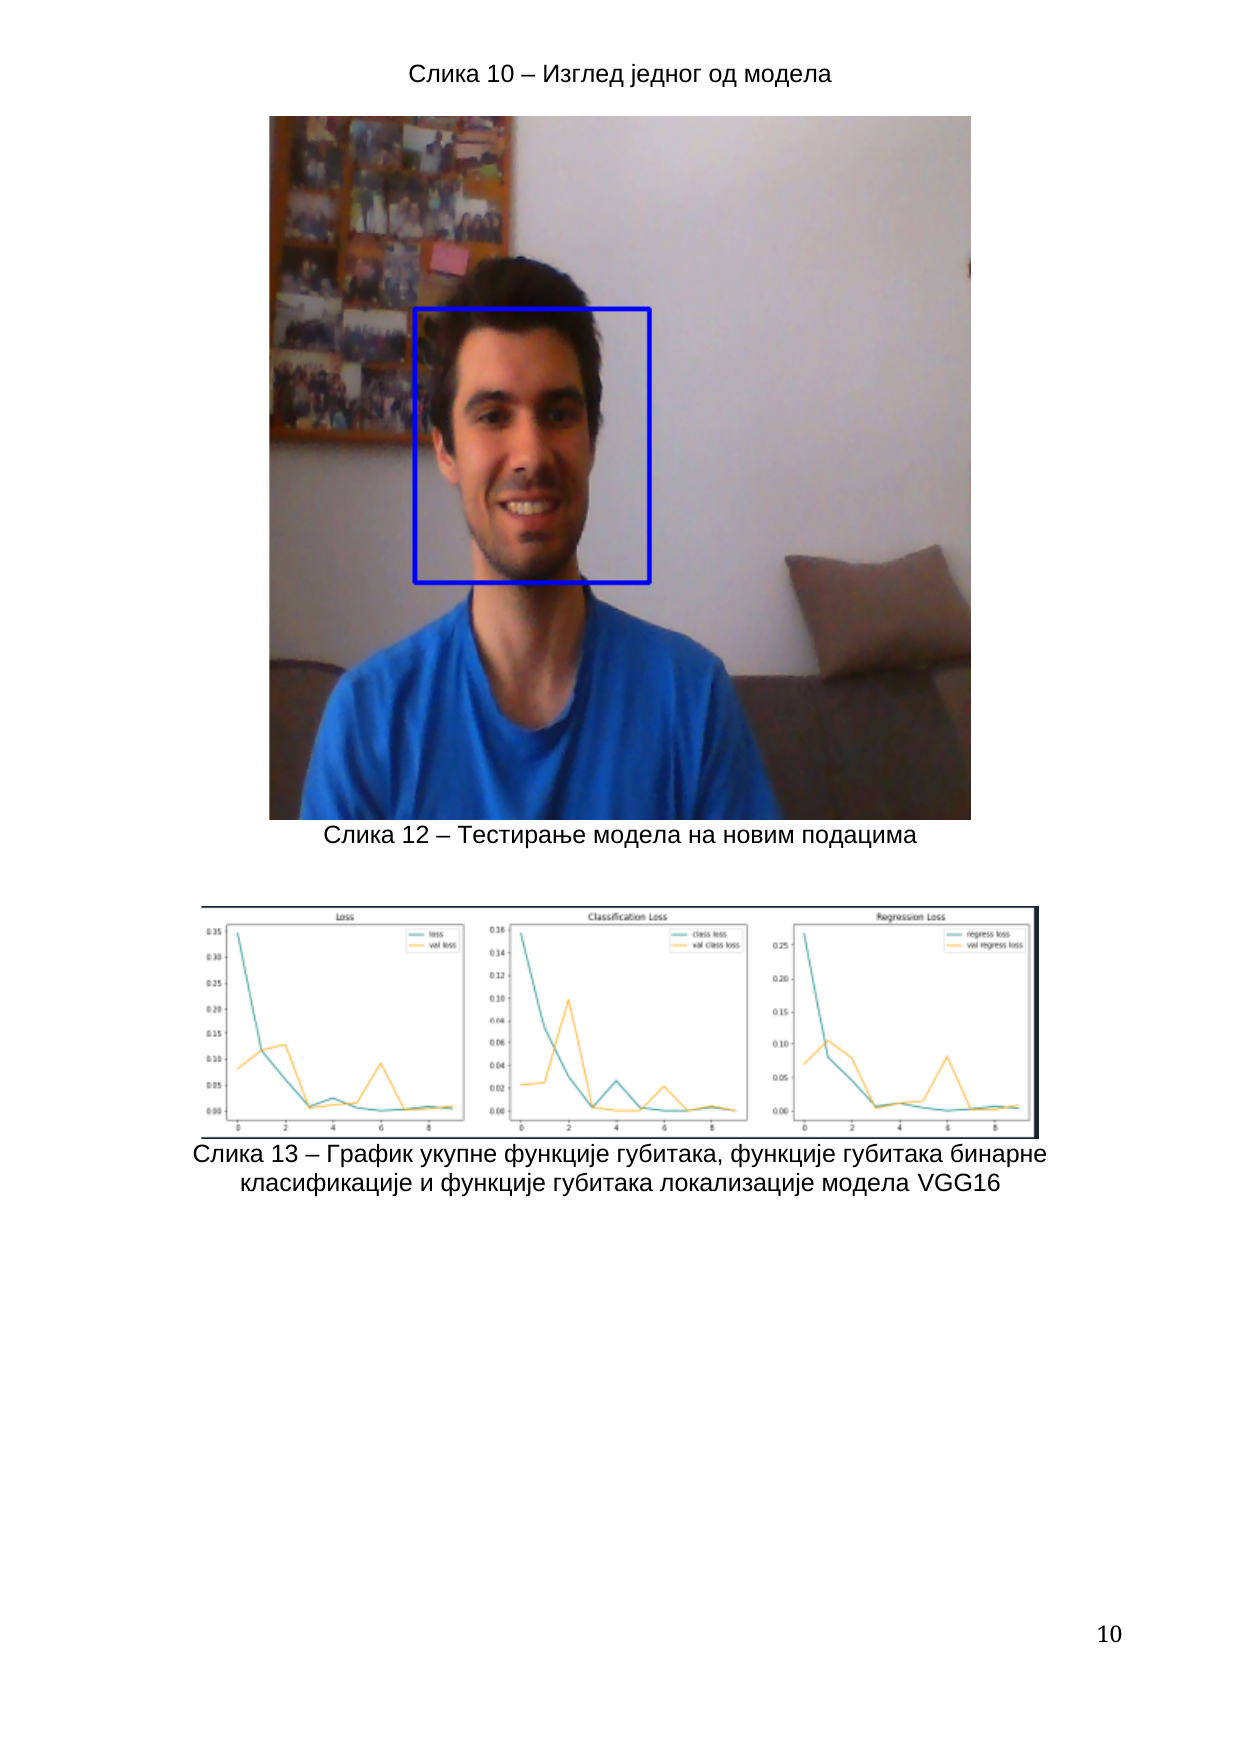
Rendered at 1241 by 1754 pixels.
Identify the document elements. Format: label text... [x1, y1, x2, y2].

picture [201, 906, 1039, 1139]
text Слика 13 – График укупне функције губитака, функције губитака бинарне класификације и функције губитака локализације модела VGG16 [118, 1139, 1122, 1196]
text Слика 12 – Тестирање модела на новим подацима [118, 820, 1122, 848]
text Слика 10 – Изглед једног од модела [118, 59, 1122, 88]
picture [269, 116, 971, 820]
